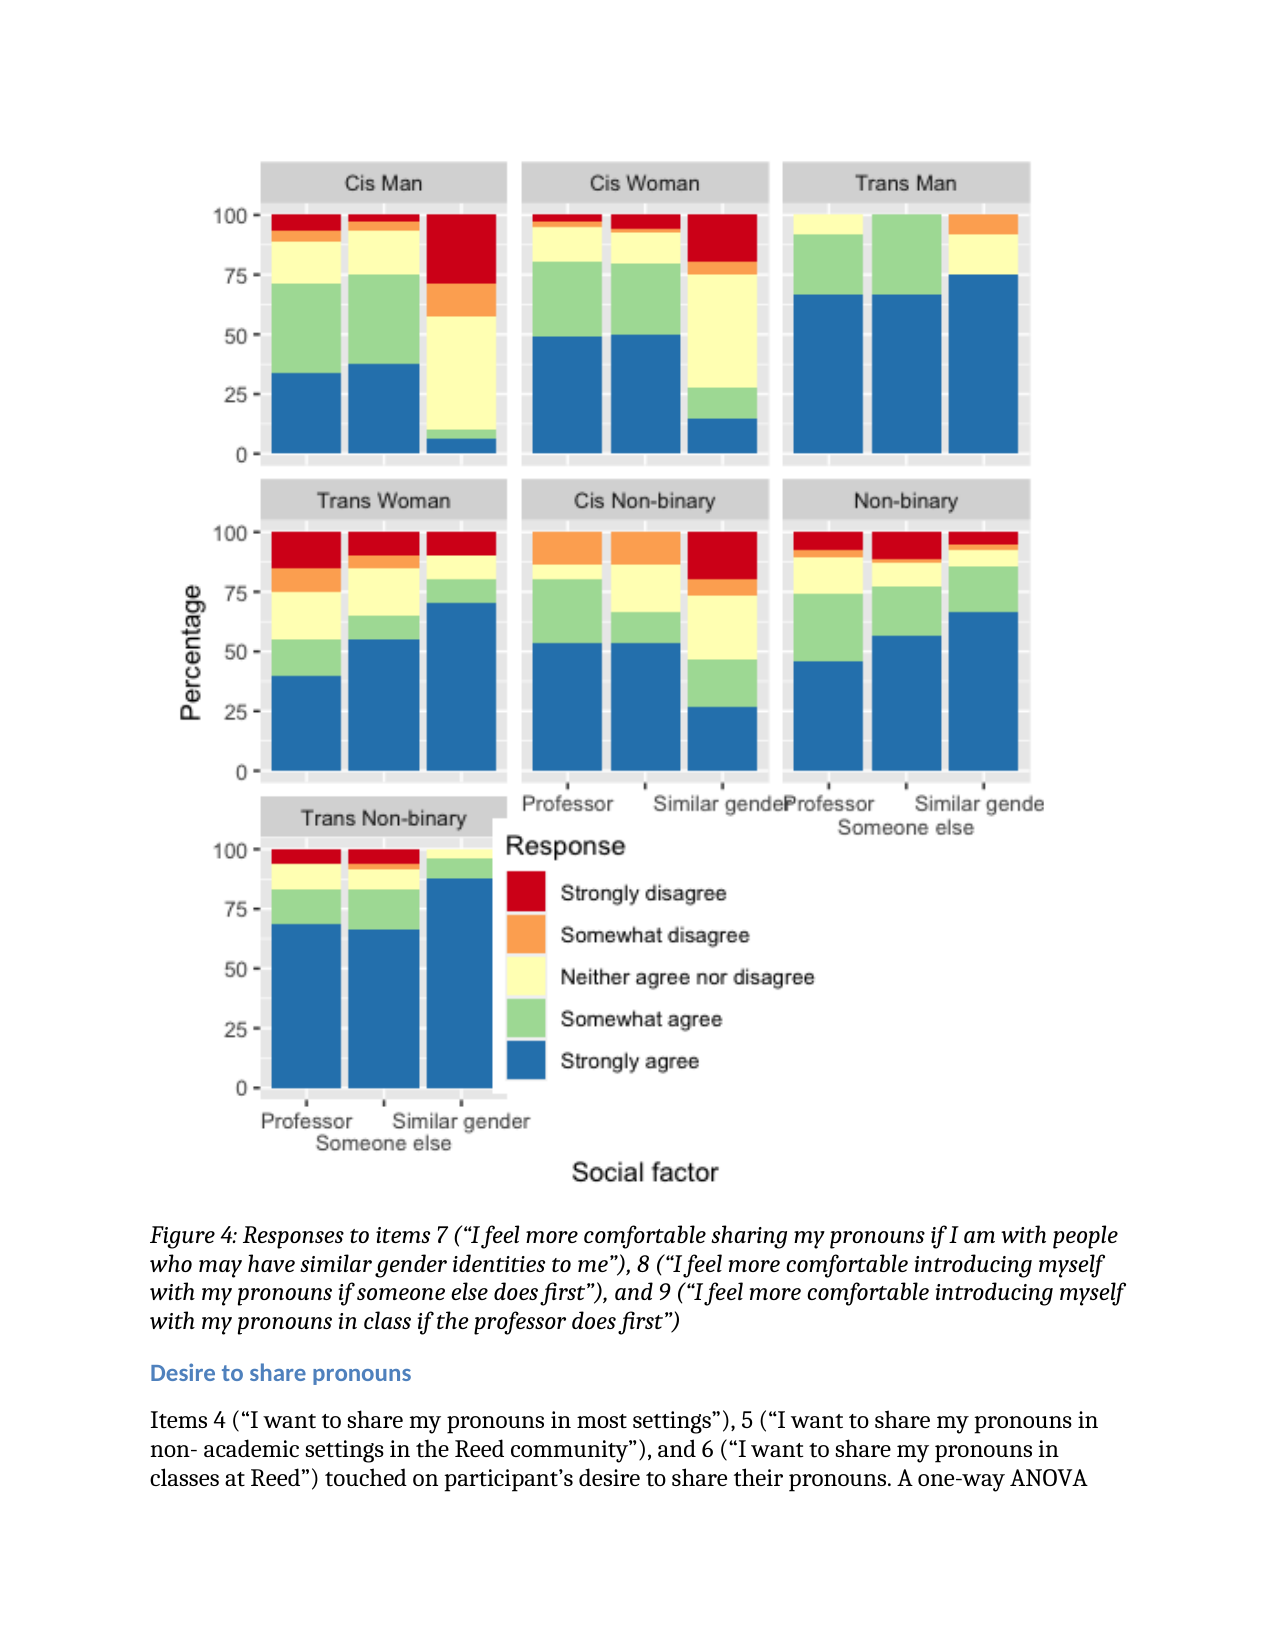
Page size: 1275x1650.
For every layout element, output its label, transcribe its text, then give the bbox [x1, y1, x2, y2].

picture [168, 150, 1044, 1200]
text Figure 4: Responses to items 7 (“I feel more comfortable sharing my pronouns if I am with people who may have similar gender identities to me”), 8 (“I feel more comfortable introducing myself with my pronouns if someone else does first”), and 9 (“I feel more comfortable introducing myself with my pronouns in class if the professor does first”) [150, 1221, 1125, 1336]
subtitle Desire to share pronouns [150, 1357, 1125, 1387]
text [150, 1406, 1125, 1492]
